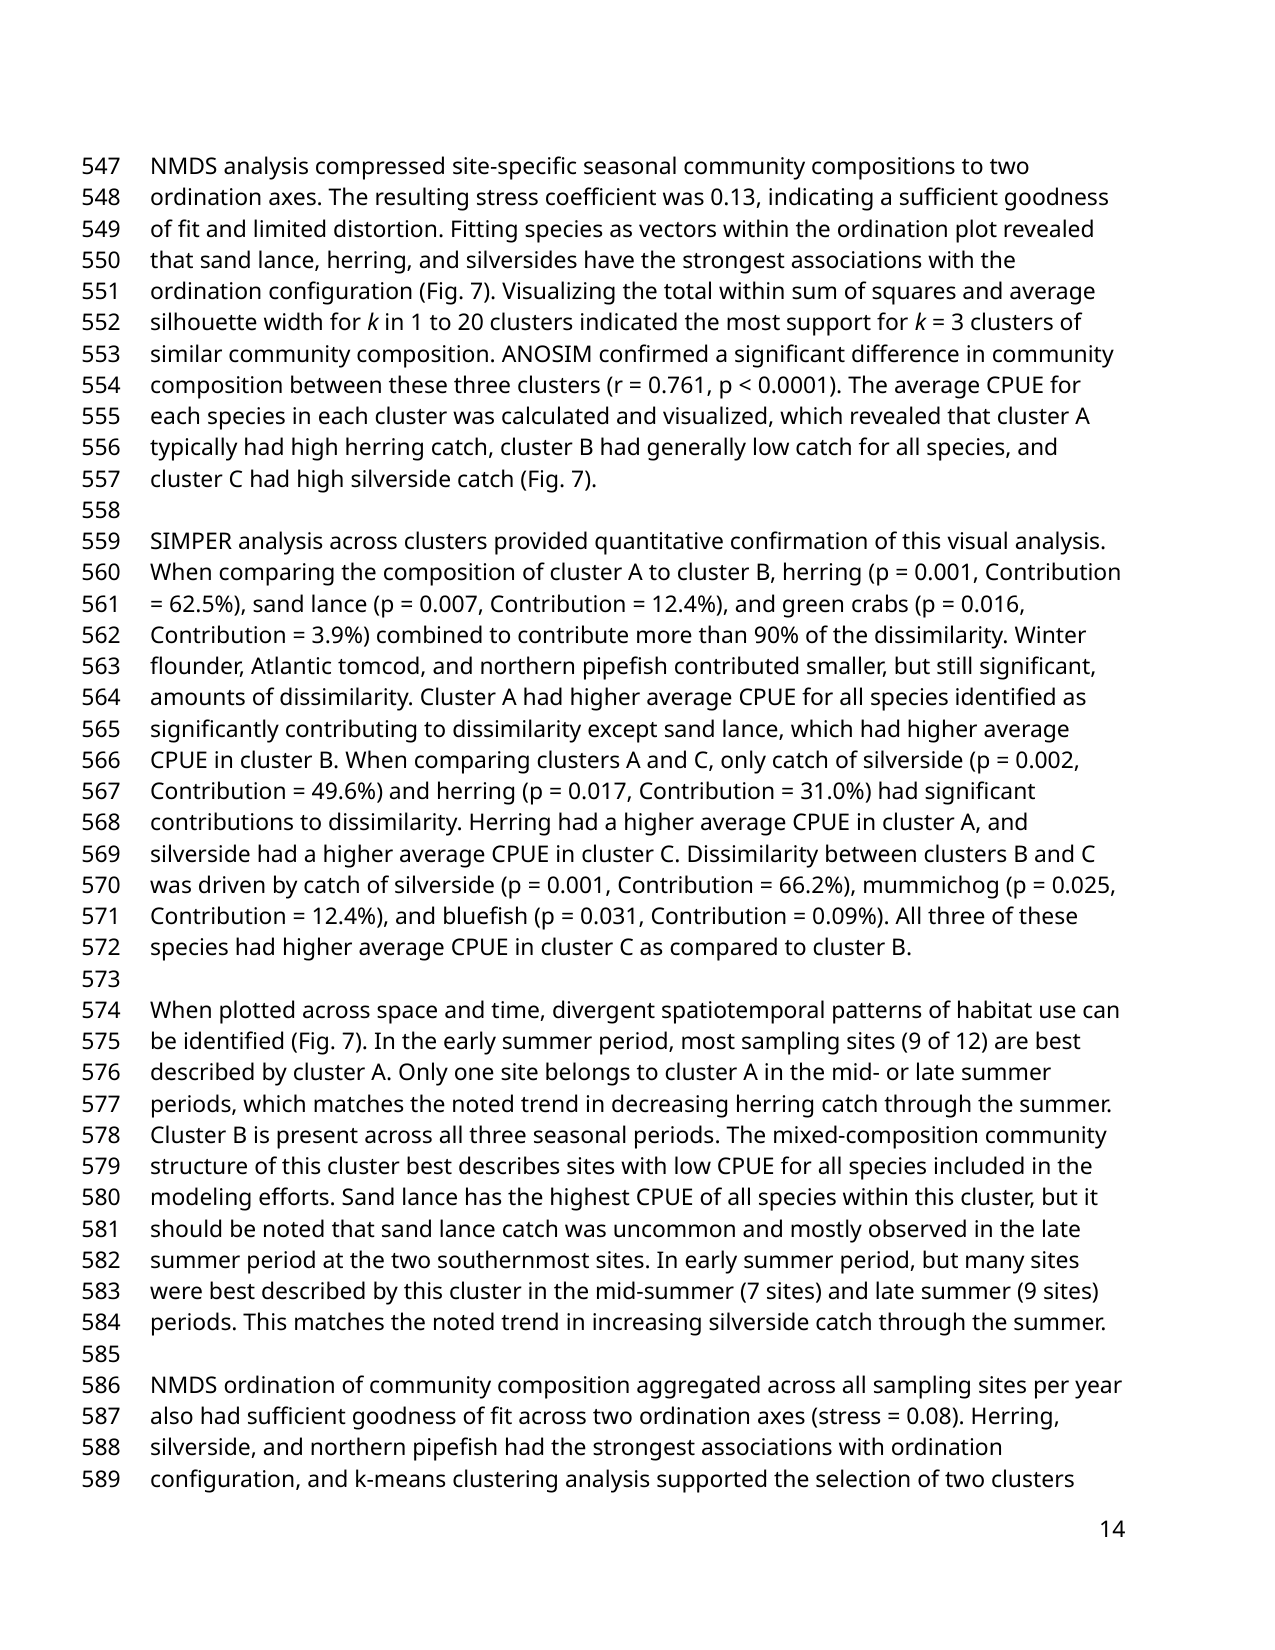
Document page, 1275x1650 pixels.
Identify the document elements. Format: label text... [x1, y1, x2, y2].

text SIMPER analysis across clusters provided quantitative confirmation of this visual analysis. When comparing the composition of cluster A to cluster B, herring (p = 0.001, Contribution = 62.5%), sand lance (p = 0.007, Contribution = 12.4%), and green crabs (p = 0.016, Contribution = 3.9%) combined to contribute more than 90% of the dissimilarity. Winter flounder, Atlantic tomcod, and northern pipefish contributed smaller, but still significant, amounts of dissimilarity. Cluster A had higher average CPUE for all species identified as significantly contributing to dissimilarity except sand lance, which had higher average CPUE in cluster B. When comparing clusters A and C, only catch of silverside (p = 0.002, Contribution = 49.6%) and herring (p = 0.017, Contribution = 31.0%) had significant contributions to dissimilarity. Herring had a higher average CPUE in cluster A, and silverside had a higher average CPUE in cluster C. Dissimilarity between clusters B and C was driven by catch of silverside (p = 0.001, Contribution = 66.2%), mummichog (p = 0.025, Contribution = 12.4%), and bluefish (p = 0.031, Contribution = 0.09%). All three of these species had higher average CPUE in cluster C as compared to cluster B. [150, 525, 1125, 962]
text When plotted across space and time, divergent spatiotemporal patterns of habitat use can be identified (Fig. 7). In the early summer period, most sampling sites (9 of 12) are best described by cluster A. Only one site belongs to cluster A in the mid- or late summer periods, which matches the noted trend in decreasing herring catch through the summer. Cluster B is present across all three seasonal periods. The mixed-composition community structure of this cluster best describes sites with low CPUE for all species included in the modeling efforts. Sand lance has the highest CPUE of all species within this cluster, but it should be noted that sand lance catch was uncommon and mostly observed in the late summer period at the two southernmost sites. In early summer period, but many sites were best described by this cluster in the mid-summer (7 sites) and late summer (9 sites) periods. This matches the noted trend in increasing silverside catch through the summer. [150, 994, 1125, 1337]
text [150, 1369, 1125, 1494]
text NMDS analysis compressed site-specific seasonal community compositions to two ordination axes. The resulting stress coefficient was 0.13, indicating a sufficient goodness of fit and limited distortion. Fitting species as vectors within the ordination plot revealed that sand lance, herring, and silversides have the strongest associations with the ordination configuration (Fig. 7). Visualizing the total within sum of squares and average silhouette width for k in 1 to 20 clusters indicated the most support for k = 3 clusters of similar community composition. ANOSIM confirmed a significant difference in community composition between these three clusters (r = 0.761, p < 0.0001). The average CPUE for each species in each cluster was calculated and visualized, which revealed that cluster A typically had high herring catch, cluster B had generally low catch for all species, and cluster C had high silverside catch (Fig. 7). [150, 150, 1125, 494]
